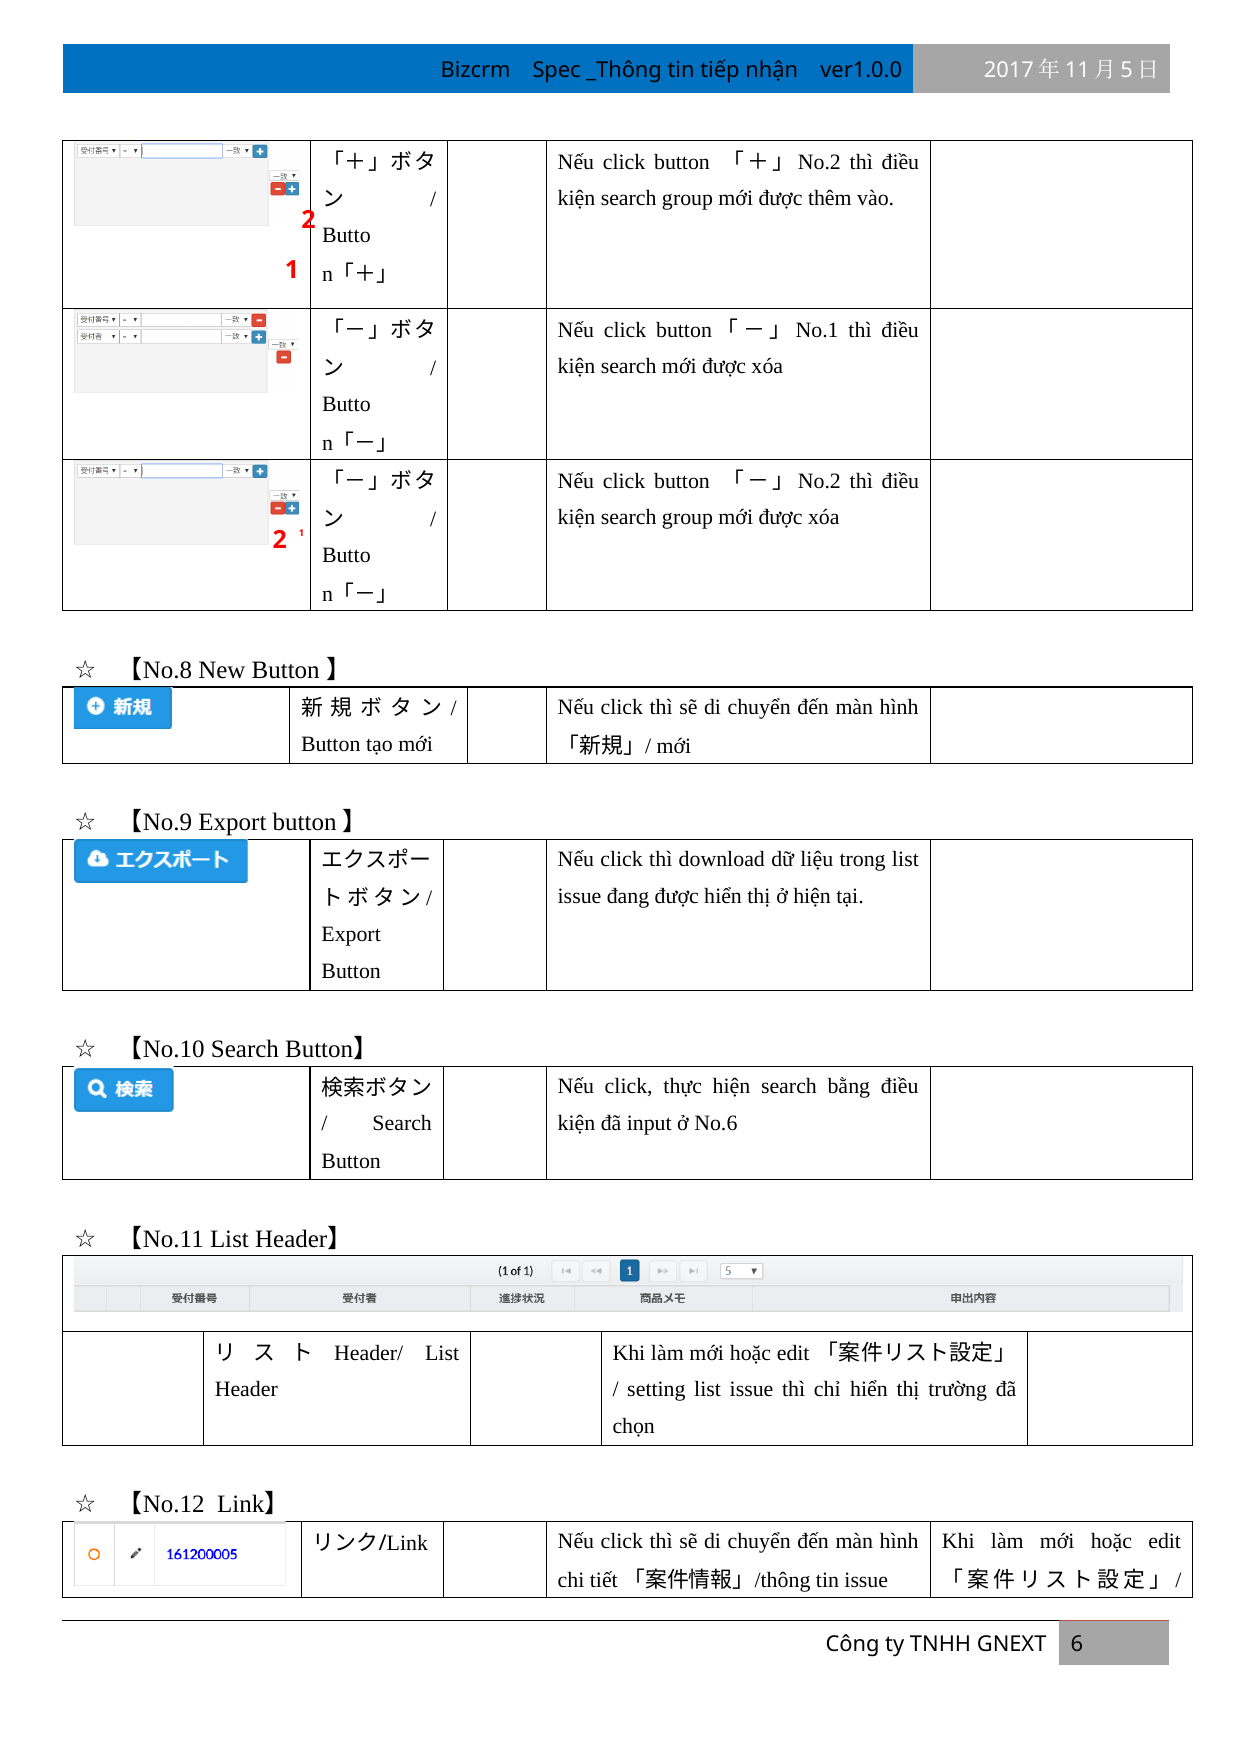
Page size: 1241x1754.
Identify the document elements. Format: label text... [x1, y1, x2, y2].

table_cell [63, 141, 310, 308]
table_cell 「＋」ボタン/Button「＋」 [311, 141, 447, 308]
subtitle 【No.11 List Header】 [74, 1218, 1181, 1255]
table_header [931, 840, 1192, 989]
table_header エクスポートボタン/ Export Button [311, 840, 443, 989]
table_cell [471, 1332, 601, 1445]
subtitle 【No.9 Export button 】 [74, 801, 1181, 838]
table_cell リストHeader/ List Header [204, 1332, 470, 1445]
table_cell Nếu click button 「－」No.2 thì điều kiện search group mới được xóa [547, 460, 930, 610]
table_cell [448, 309, 546, 459]
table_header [931, 1522, 1192, 1597]
table_cell [931, 141, 1192, 308]
picture [73, 1256, 1183, 1312]
table_header [444, 1067, 546, 1179]
table_cell Nếu click button「－」No.1 thì điều kiện search mới được xóa [547, 309, 930, 459]
table_header [468, 688, 546, 762]
table_header [63, 1256, 1192, 1331]
picture [73, 1521, 286, 1586]
picture [73, 1066, 174, 1113]
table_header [547, 1522, 930, 1597]
table_header [63, 688, 289, 762]
table_header [931, 688, 1192, 762]
table_cell [63, 309, 310, 459]
table_header [63, 1522, 301, 1597]
table_header Nếu click, thực hiện search bằng điều kiện đã input ở No.6 [547, 1067, 930, 1179]
table_header [444, 1522, 546, 1597]
table_header [931, 1067, 1192, 1179]
table_header [63, 1067, 309, 1179]
table_header [63, 840, 309, 989]
table_cell [931, 309, 1192, 459]
picture [73, 309, 299, 393]
table_cell [1028, 1332, 1192, 1445]
picture [73, 839, 248, 883]
table_cell 「－」ボタン/Button「－」 [311, 309, 447, 459]
table_cell Nếu click button 「＋」No.2 thì điều kiện search group mới được thêm vào. [547, 141, 930, 308]
table_cell [63, 460, 310, 610]
table_header Nếu click thì sẽ di chuyển đến màn hình 「新規」/ mới [547, 688, 930, 762]
picture [73, 687, 173, 729]
subtitle 【No.12 Link】 [74, 1483, 1181, 1521]
table_cell [931, 460, 1192, 610]
table_cell [63, 1332, 203, 1445]
table_header Nếu click thì download dữ liệu trong list issue đang được hiển thị ở hiện tại. [547, 840, 930, 989]
table_header 検索ボタン/ Search Button [311, 1067, 443, 1179]
table_header リンク/Link [302, 1522, 443, 1597]
table_header 新規ボタン/Button tạo mới [290, 688, 467, 762]
table_header [444, 840, 546, 989]
table_cell [448, 141, 546, 308]
picture [73, 141, 300, 226]
picture [73, 460, 300, 545]
table_cell Khi làm mới hoặc edit 「案件リスト設定」/ setting list issue thì chỉ hiển thị trường đã chọn [602, 1332, 1027, 1445]
table_cell [448, 460, 546, 610]
table_cell 「－」ボタン/Button「－」 [311, 460, 447, 610]
subtitle 【No.10 Search Button】 [74, 1028, 1181, 1066]
subtitle 【No.8 New Button 】 [74, 649, 1181, 686]
